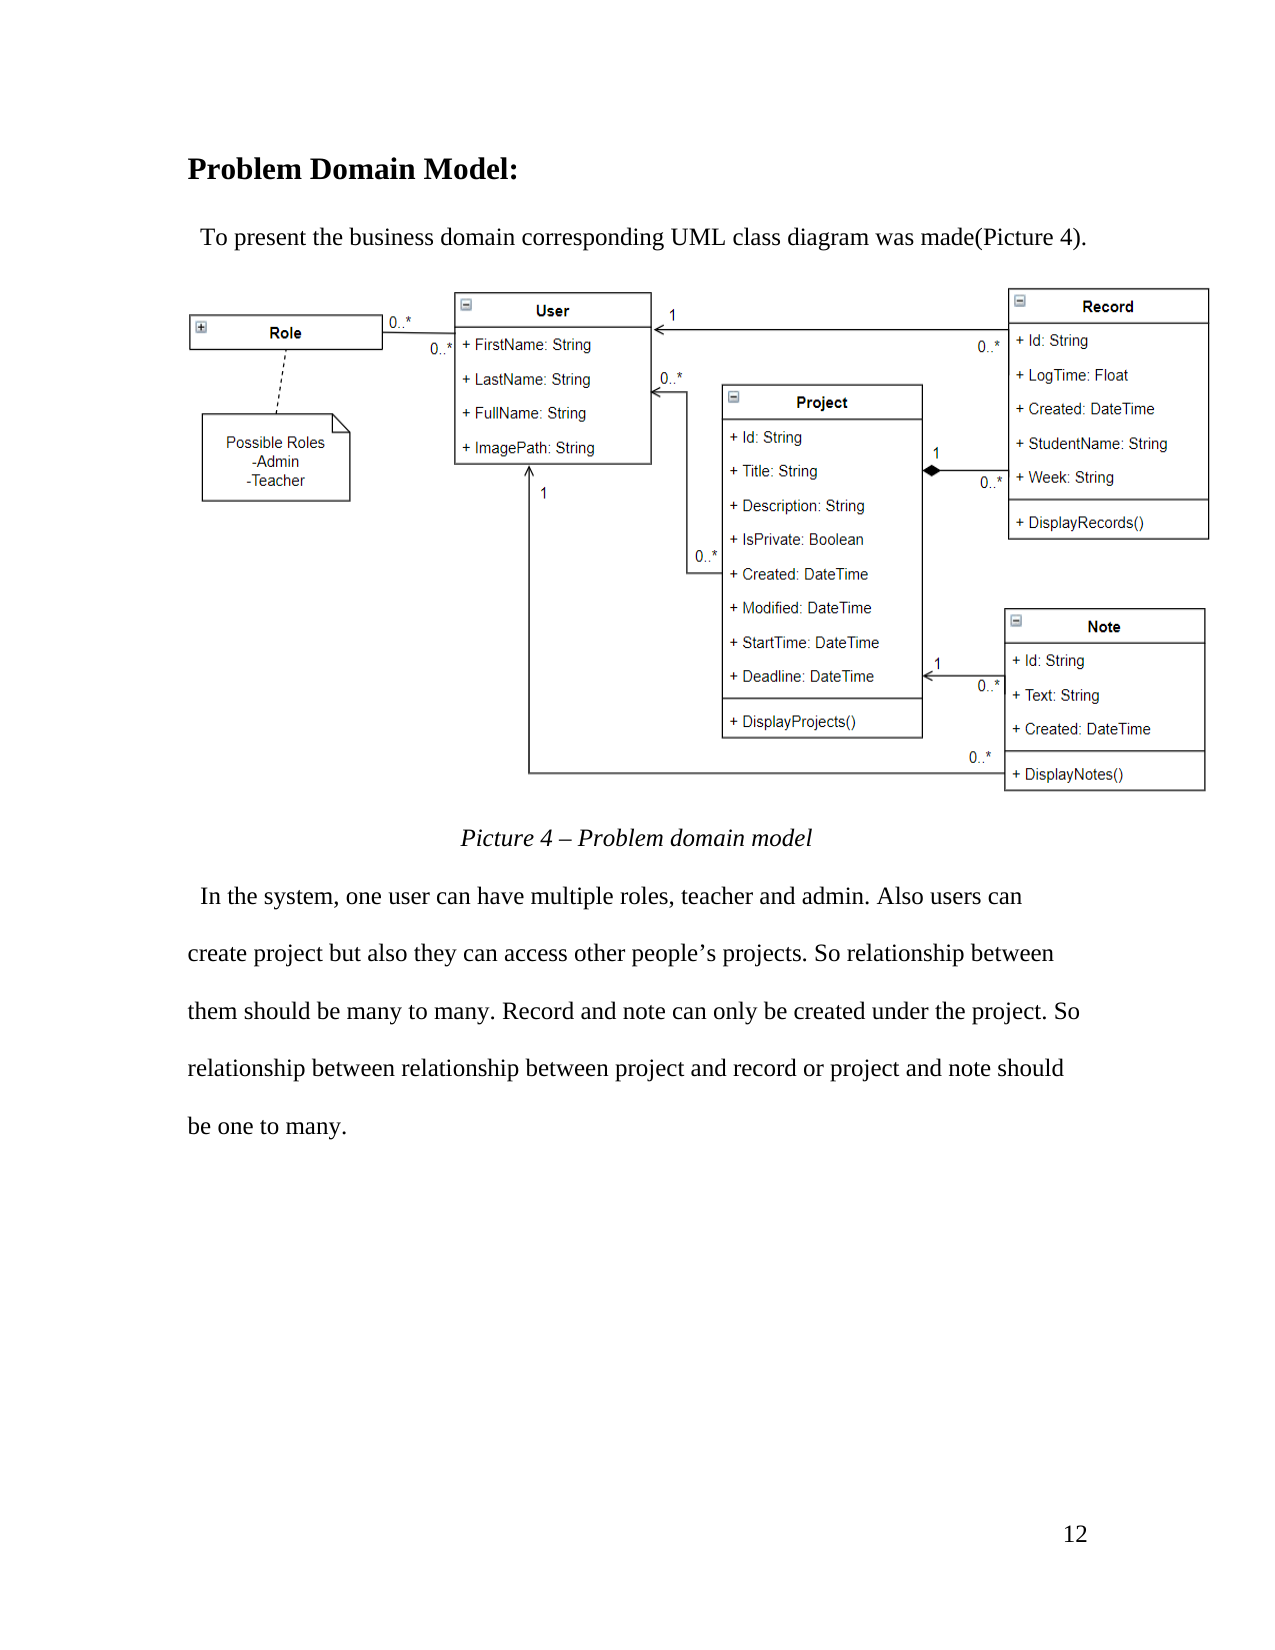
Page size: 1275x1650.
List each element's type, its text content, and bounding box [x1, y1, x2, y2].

picture [187, 269, 1215, 805]
text Picture 4 – Problem domain model [187, 823, 1087, 852]
text To present the business domain corresponding UML class diagram was made(Picture 4). [187, 222, 1087, 251]
subtitle Problem Domain Model: [187, 150, 1087, 186]
text In the system, one user can have multiple roles, teacher and admin. Also users can create project but also they can access other people’s projects. So relationship between them should be many to many. Record and note can only be created under the project. So relationship between relationship between project and record or project and note should be one to many. [187, 881, 1087, 1140]
